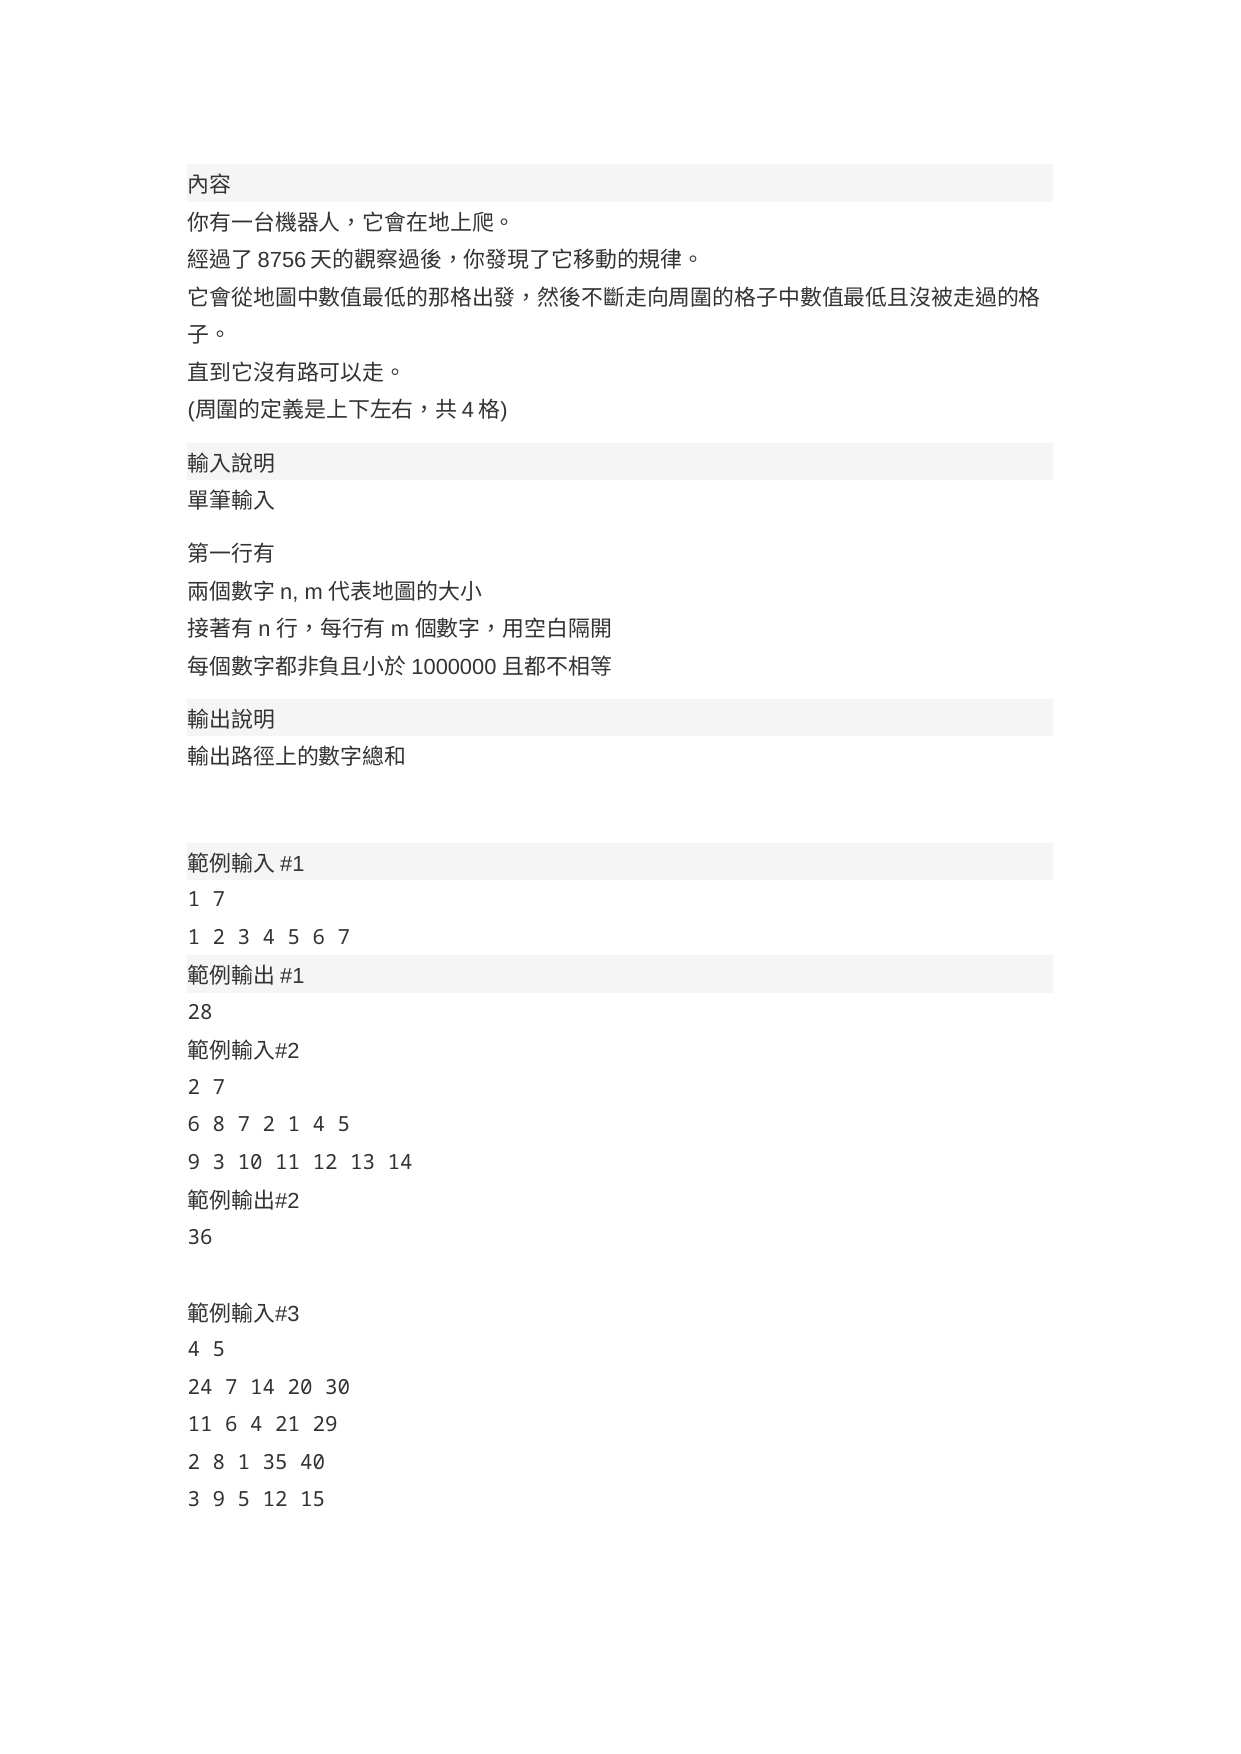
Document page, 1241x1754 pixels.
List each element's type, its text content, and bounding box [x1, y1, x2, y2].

text 輸出說明 [187, 699, 1053, 736]
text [187, 1030, 1053, 1518]
text 單筆輸入 [187, 480, 1053, 518]
text 輸出路徑上的數字總和 [187, 736, 1053, 774]
text 你有一台機器人，它會在地上爬。 經過了8756天的觀察過後，你發現了它移動的規律。 它會從地圖中數值最低的那格出發，然後不斷走向周圍的格子中數值最低且沒被走過的格子。 直到它沒有路可以走。 (周圍的定義是上下左右，共4格) [187, 202, 1053, 427]
text 第一行有 兩個數字 n, m 代表地圖的大小 接著有 n 行，每行有 m 個數字，用空白隔開 每個數字都非負且小於 1000000 且都不相等 [187, 533, 1053, 683]
text 1 2 3 4 5 6 7 [187, 918, 1053, 955]
text 1 7 [187, 880, 1053, 918]
text 範例輸出 #1 [187, 955, 1053, 993]
text 輸入說明 [187, 443, 1053, 480]
text 範例輸入 #1 [187, 843, 1053, 880]
text 28 [187, 993, 1053, 1030]
text 內容 [187, 164, 1053, 202]
